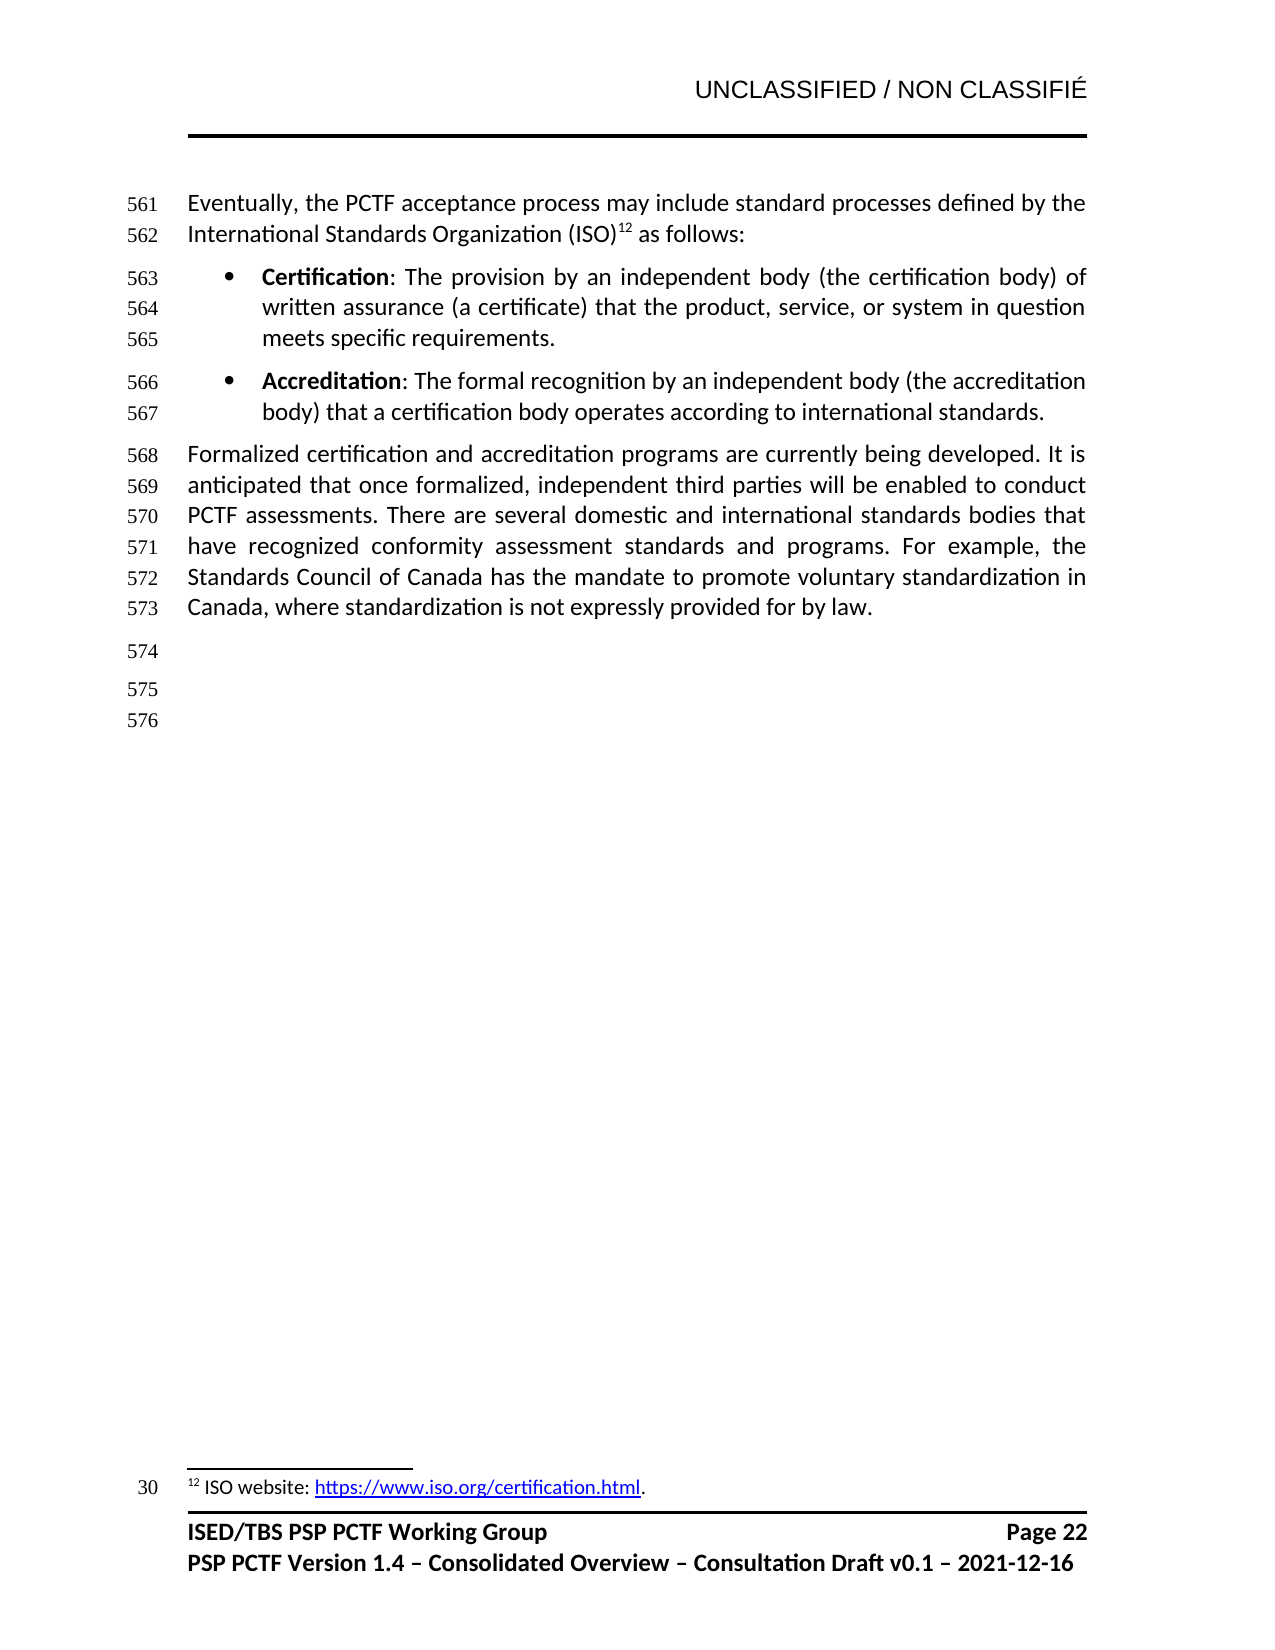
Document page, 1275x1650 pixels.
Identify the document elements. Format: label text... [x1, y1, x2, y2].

list Accreditation: The formal recognition by an independent body (the accreditation body) that a certification body operates according to international standards. [225, 365, 1087, 426]
list Certification: The provision by an independent body (the certification body) of written assurance (a certificate) that the product, service, or system in question meets specific requirements. [225, 261, 1087, 353]
text Eventually, the PCTF acceptance process may include standard processes defined by the International Standards Organization (ISO) as follows: [187, 187, 1087, 248]
text Formalized certification and accreditation programs are currently being developed. It is anticipated that once formalized, independent third parties will be enabled to conduct PCTF assessments. There are several domestic and international standards bodies that have recognized conformity assessment standards and programs. For example, the Standards Council of Canada has the mandate to promote voluntary standardization in Canada, where standardization is not expressly provided for by law. [187, 439, 1087, 622]
